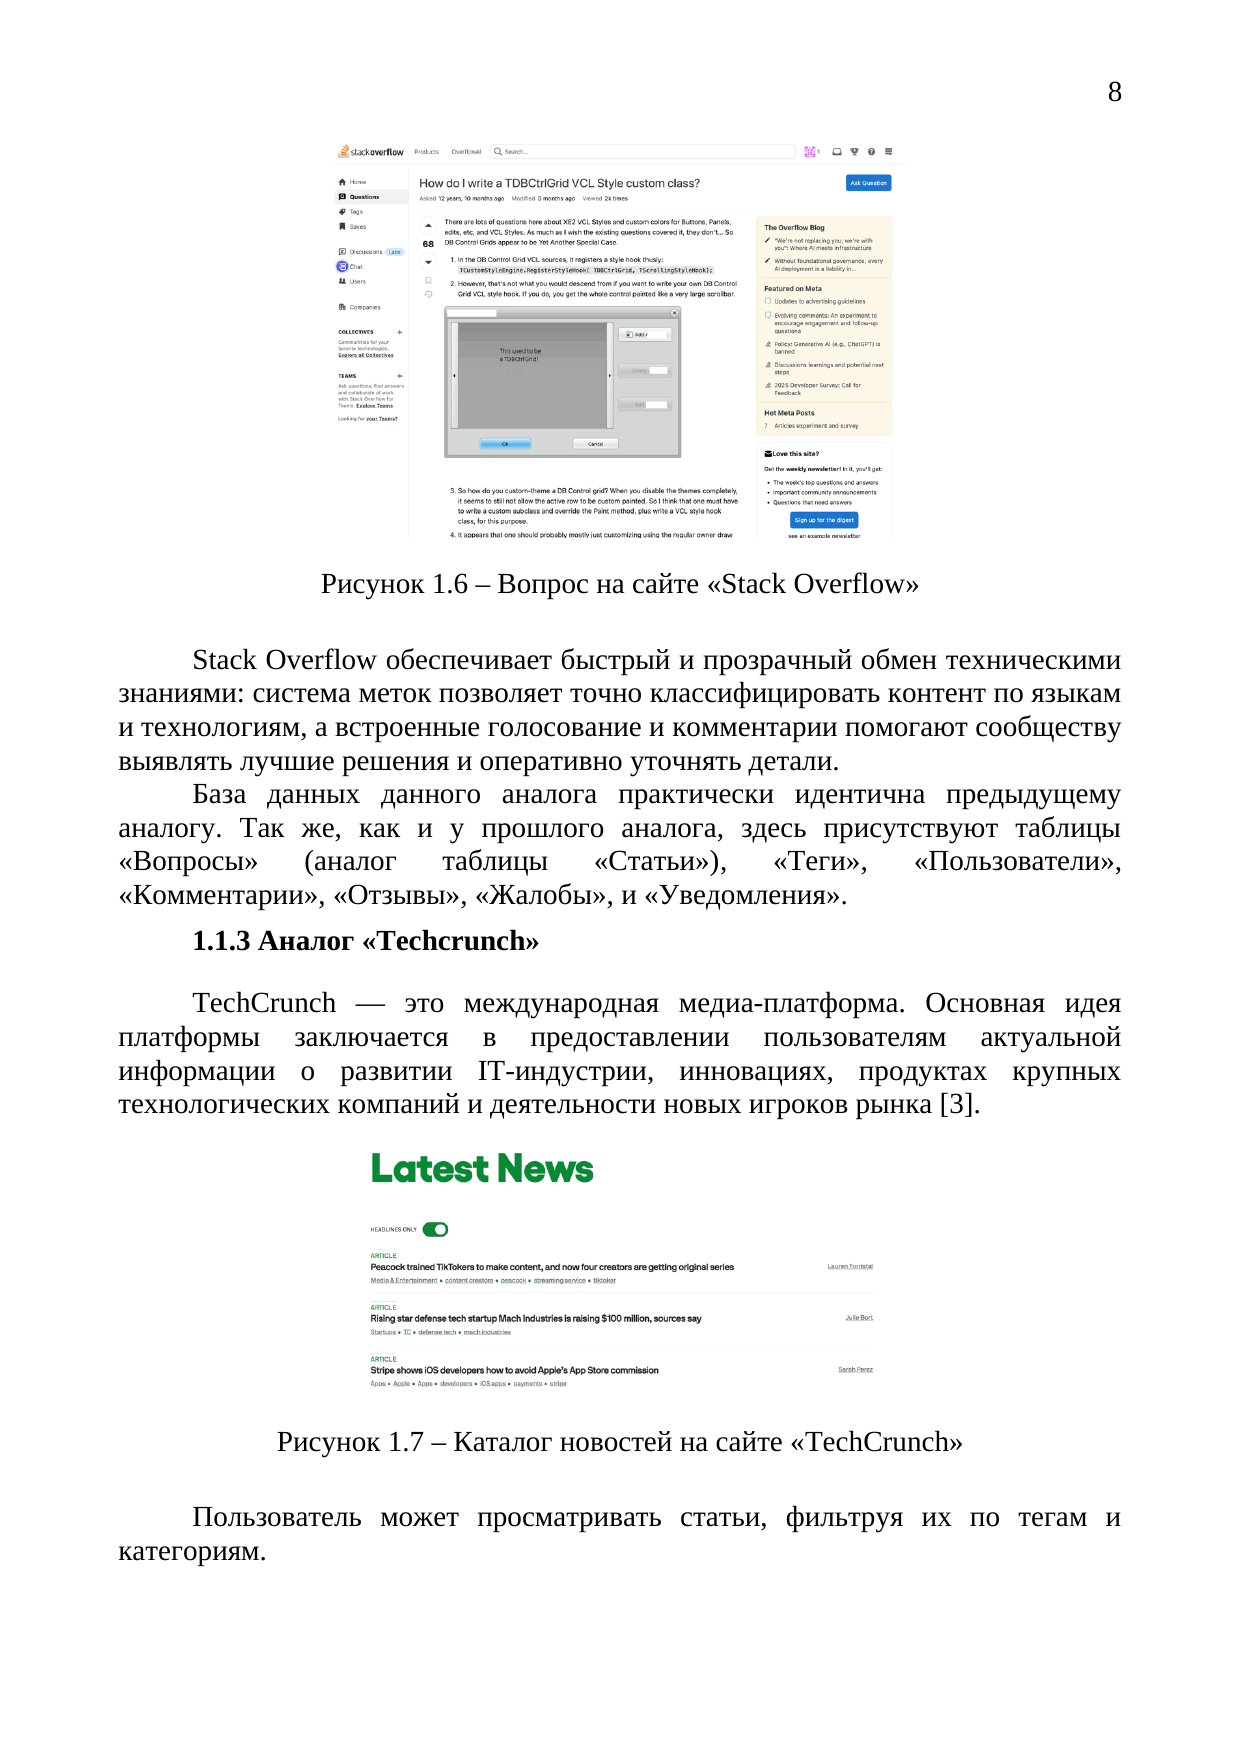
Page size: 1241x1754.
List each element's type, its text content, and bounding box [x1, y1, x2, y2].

picture [362, 1144, 879, 1395]
text База данных данного аналога практически идентична предыдущему аналогу. Так же, как и у прошлого аналога, здесь присутствуют таблицы «Вопросы» (аналог таблицы «Статьи»), «Теги», «Пользователи», «Комментарии», «Отзывы», «Жалобы», и «Уведомления». [118, 776, 1122, 910]
picture [333, 141, 907, 538]
text Пользователь может просматривать статьи, фильтруя их по тегам и категориям. [118, 1499, 1122, 1566]
text TechCrunch — это международная медиа-платформа. Основная идея платформы заключается в предоставлении пользователям актуальной информации о развитии IT-индустрии, инновациях, продуктах крупных технологических компаний и деятельности новых игроков рынка [3]. [118, 986, 1122, 1120]
text Stack Overflow обеспечивает быстрый и прозрачный обмен техническими знаниями: система меток позволяет точно классифицировать контент по языкам и технологиям, а встроенные голосование и комментарии помогают сообществу выявлять лучшие решения и оперативно уточнять детали. [118, 642, 1122, 776]
text Рисунок 1.7 – Каталог новостей на сайте «TechCrunch» [118, 1424, 1122, 1457]
text 1.1.3 Аналог «Techcrunch» [192, 923, 1122, 956]
text Рисунок 1.6 – Вопрос на сайте «Stack Overflow» [118, 567, 1122, 600]
